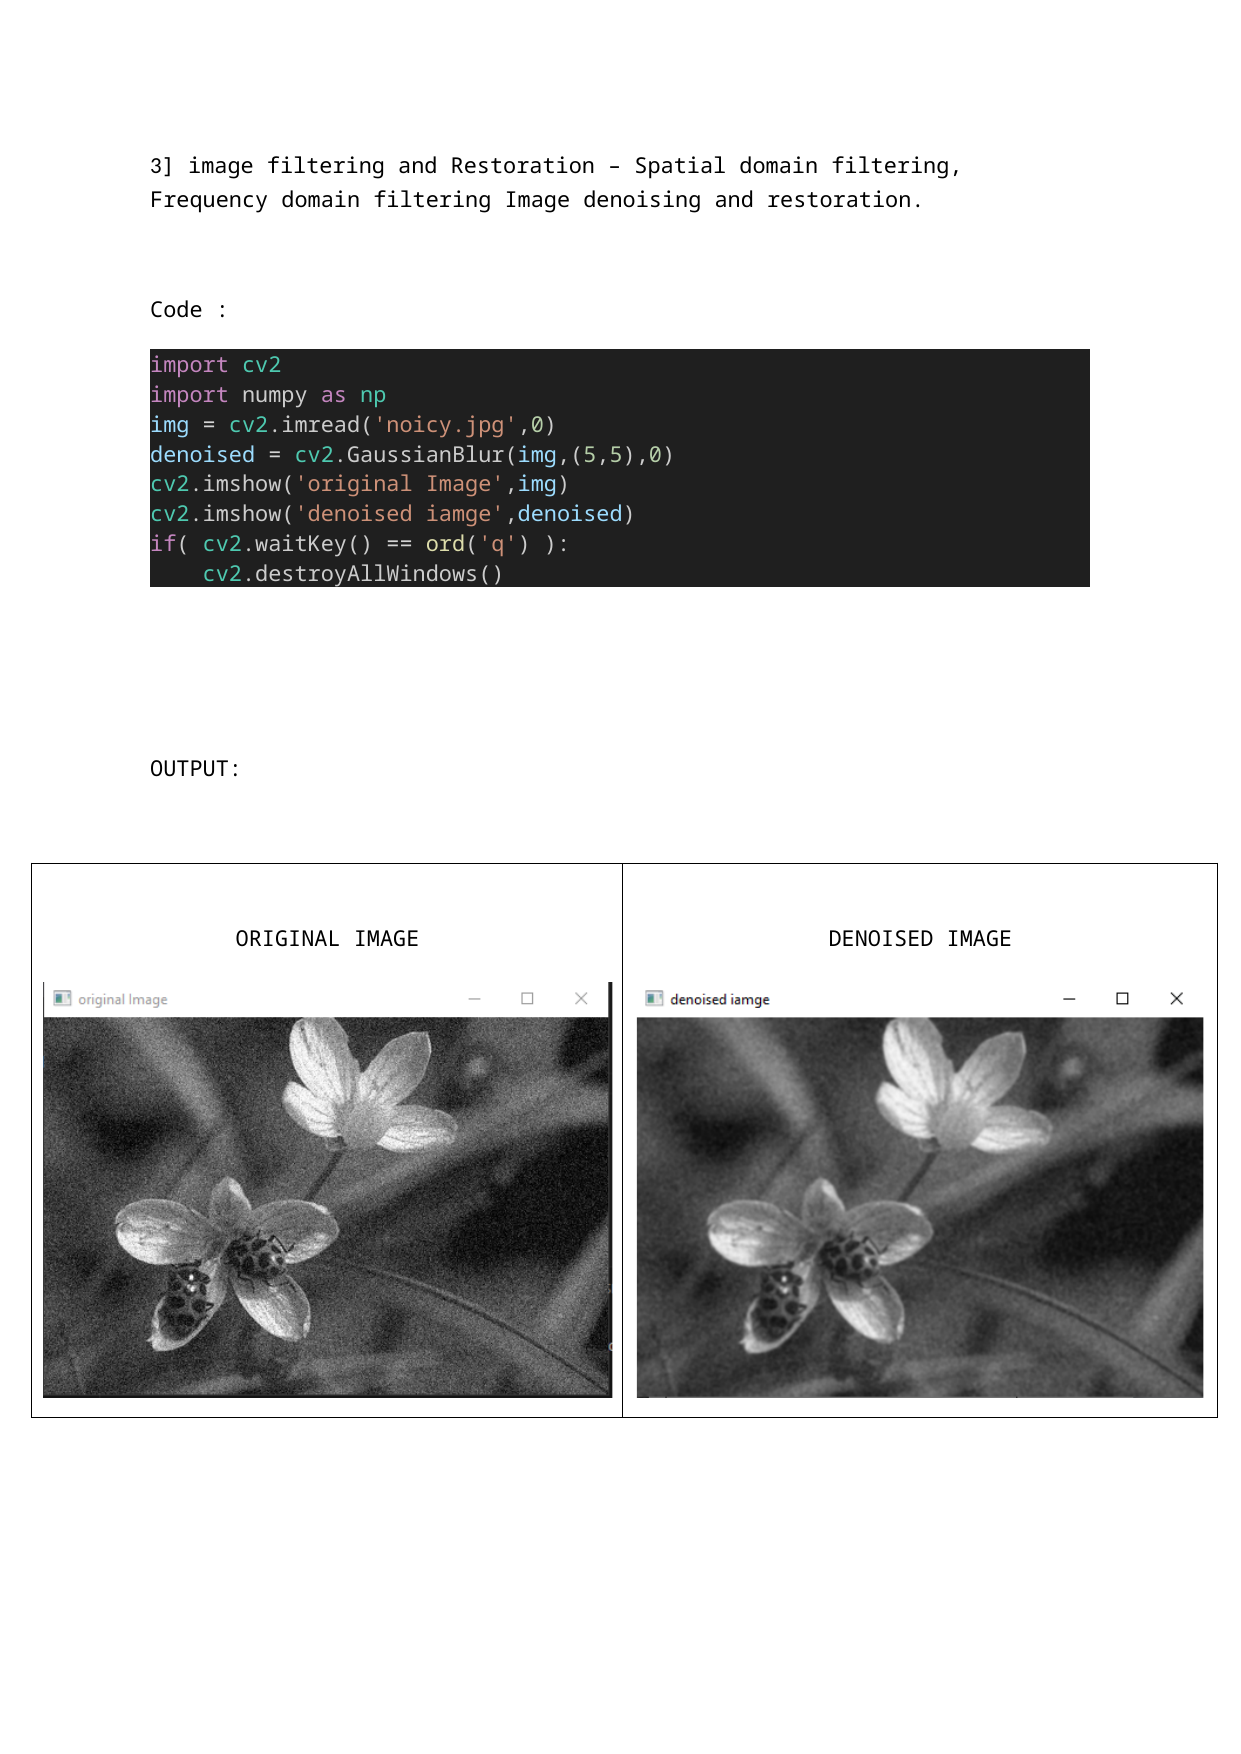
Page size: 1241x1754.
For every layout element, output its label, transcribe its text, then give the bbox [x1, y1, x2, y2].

text cv2.destroyAllWindows() [150, 558, 1090, 587]
picture [636, 982, 1204, 1398]
text img = cv2.imread('noicy.jpg',0) [150, 409, 1090, 438]
text import numpy as np [150, 379, 1090, 409]
text Code : [150, 294, 1090, 324]
text cv2.imshow('original Image',img) [150, 468, 1090, 498]
table_header DENOISED IMAGE [623, 864, 1217, 1417]
text denoised = cv2.GaussianBlur(img,(5,5),0) [150, 438, 1090, 468]
table_header ORIGINAL IMAGE [32, 864, 622, 1417]
text cv2.imshow('denoised iamge',denoised) [150, 498, 1090, 528]
text import cv2 [150, 349, 1090, 379]
text 3] image filtering and Restoration – Spatial domain filtering, Frequency domain filtering Image denoising and restoration. [150, 150, 1090, 214]
text if( cv2.waitKey() == ord('q') ): [150, 528, 1090, 558]
text OUTPUT: [150, 752, 1090, 782]
picture [43, 982, 613, 1398]
